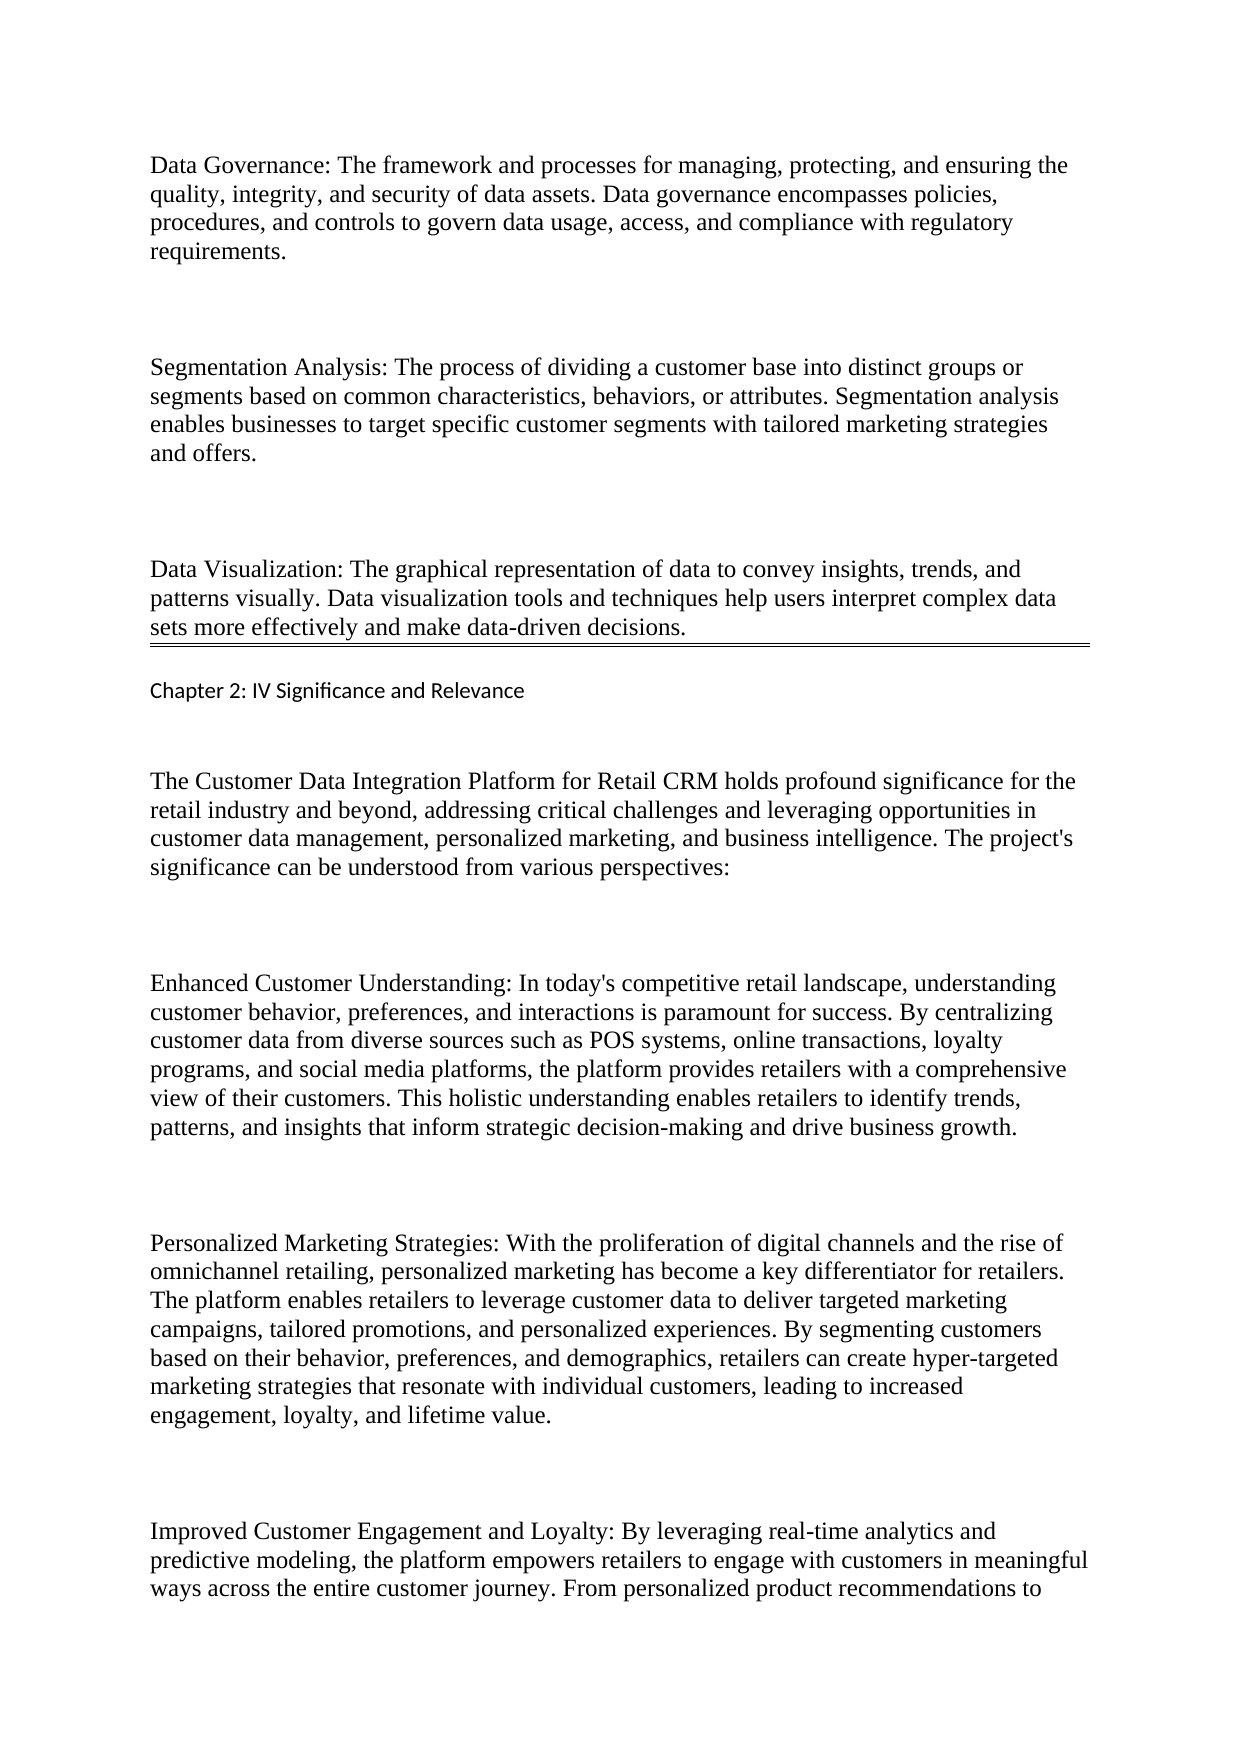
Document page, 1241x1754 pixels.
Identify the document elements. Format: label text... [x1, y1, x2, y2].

text The Customer Data Integration Platform for Retail CRM holds profound significance for the retail industry and beyond, addressing critical challenges and leveraging opportunities in customer data management, personalized marketing, and business intelligence. The project's significance can be understood from various perspectives: [150, 766, 1090, 881]
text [150, 1516, 1090, 1602]
text Data Visualization: The graphical representation of data to convey insights, trends, and patterns visually. Data visualization tools and techniques help users interpret complex data sets more effectively and make data-driven decisions. [150, 554, 1090, 643]
text Enhanced Customer Understanding: In today's competitive retail landscape, understanding customer behavior, preferences, and interactions is paramount for success. By centralizing customer data from diverse sources such as POS systems, online transactions, loyalty programs, and social media platforms, the platform provides retailers with a comprehensive view of their customers. This holistic understanding enables retailers to identify trends, patterns, and insights that inform strategic decision-making and drive business growth. [150, 968, 1090, 1141]
text Personalized Marketing Strategies: With the proliferation of digital channels and the rise of omnichannel retailing, personalized marketing has become a key differentiator for retailers. The platform enables retailers to leverage customer data to deliver targeted marketing campaigns, tailored promotions, and personalized experiences. By segmenting customers based on their behavior, preferences, and demographics, retailers can create hyper-targeted marketing strategies that resonate with individual customers, leading to increased engagement, loyalty, and lifetime value. [150, 1228, 1090, 1429]
text Segmentation Analysis: The process of dividing a customer base into distinct groups or segments based on common characteristics, behaviors, or attributes. Segmentation analysis enables businesses to target specific customer segments with tailored marketing strategies and offers. [150, 352, 1090, 467]
text Chapter 2: IV Significance and Relevance [150, 676, 1090, 734]
text Data Governance: The framework and processes for managing, protecting, and ensuring the quality, integrity, and security of data assets. Data governance encompasses policies, procedures, and controls to govern data usage, access, and compliance with regulatory requirements. [150, 150, 1090, 265]
